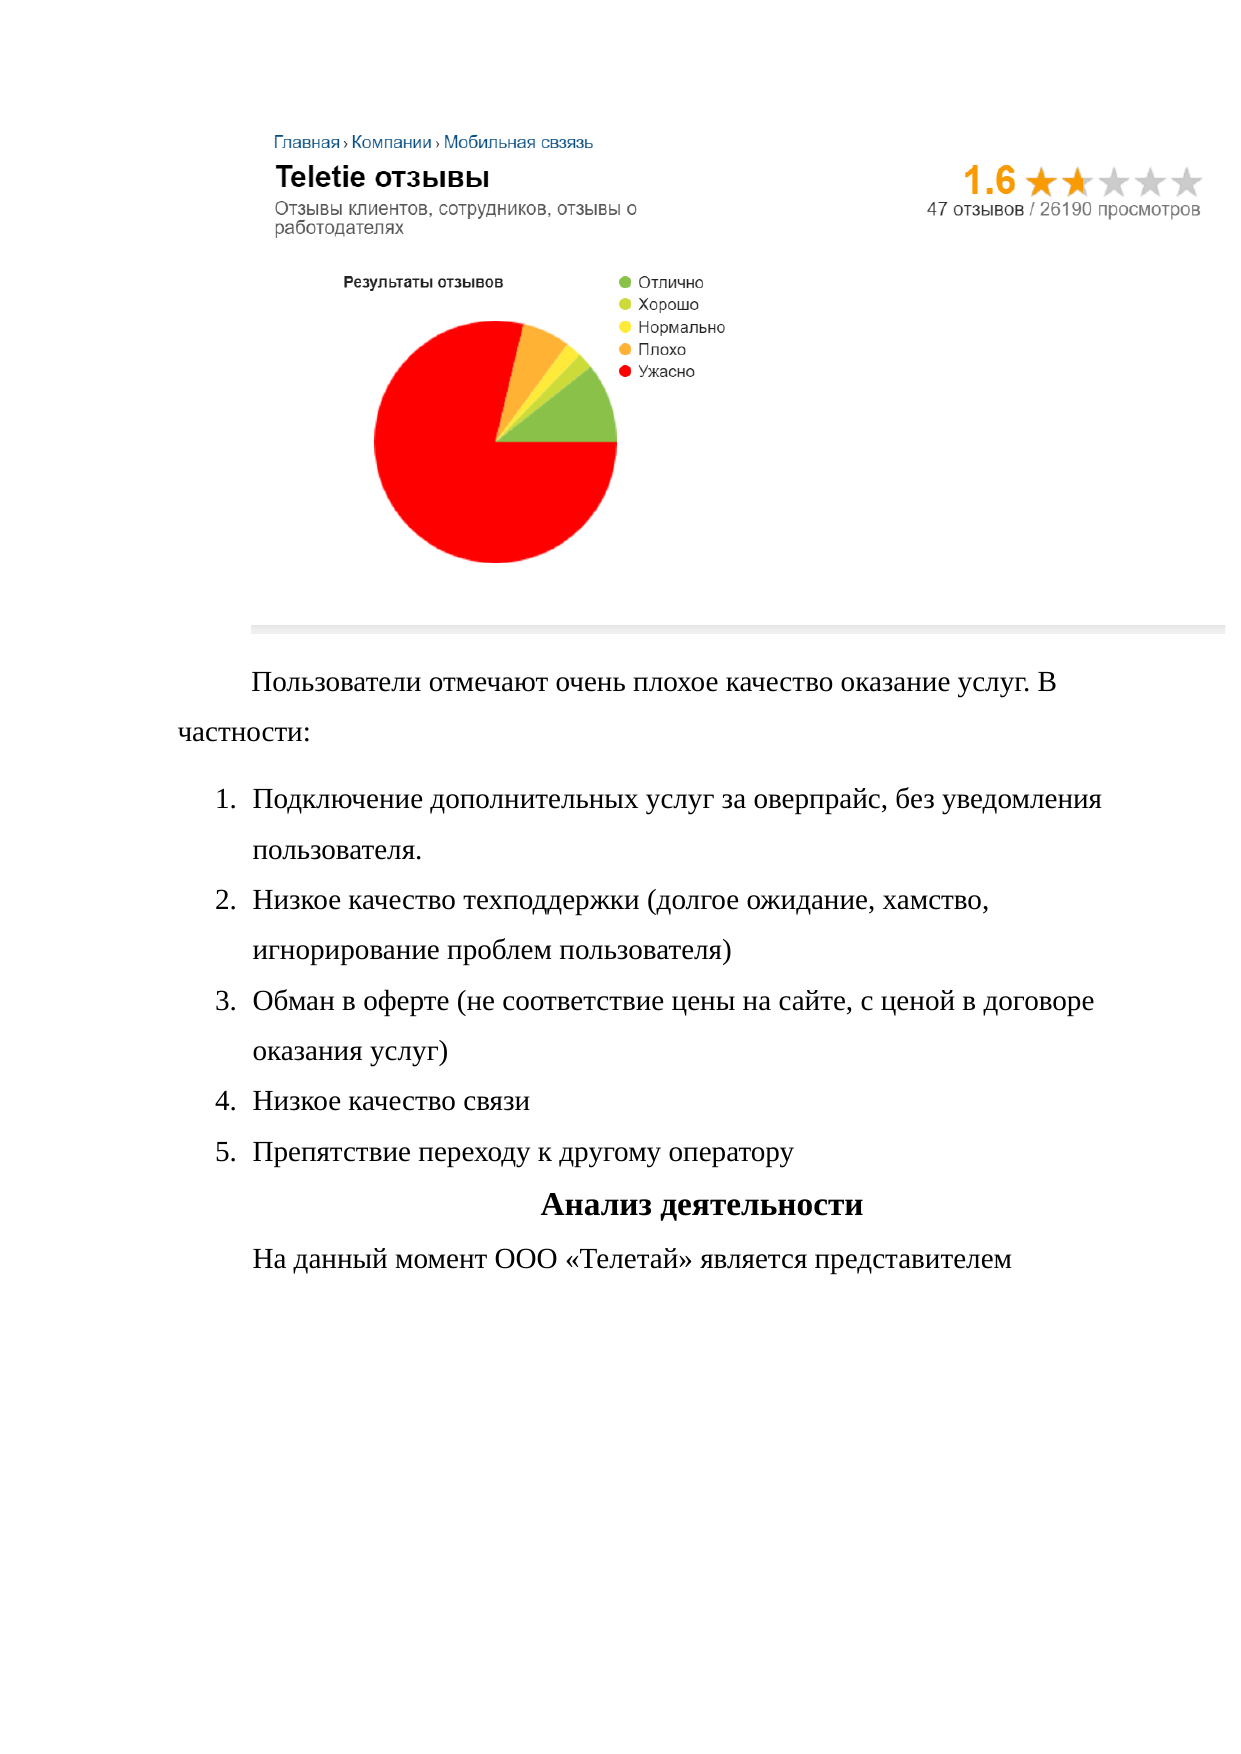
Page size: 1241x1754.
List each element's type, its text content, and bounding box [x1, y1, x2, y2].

list Анализ деятельности [252, 1184, 1152, 1222]
list Подключение дополнительных услуг за оверпрайс, без уведомления пользователя. [215, 782, 1152, 865]
list Низкое качество техподдержки (долгое ожидание, хамство, игнорирование проблем пользователя) [215, 882, 1152, 966]
text Пользователи отмечают очень плохое качество оказание услуг. В частности: [177, 664, 1152, 748]
list На данный момент ООО «Телетай» является представителем [252, 1242, 1152, 1275]
list Низкое качество связи [215, 1083, 1152, 1117]
picture [251, 118, 1226, 634]
list Обман в оферте (не соответствие цены на сайте, с ценой в договоре оказания услуг) [215, 983, 1152, 1067]
list Препятствие переходу к другому оператору [215, 1134, 1152, 1167]
